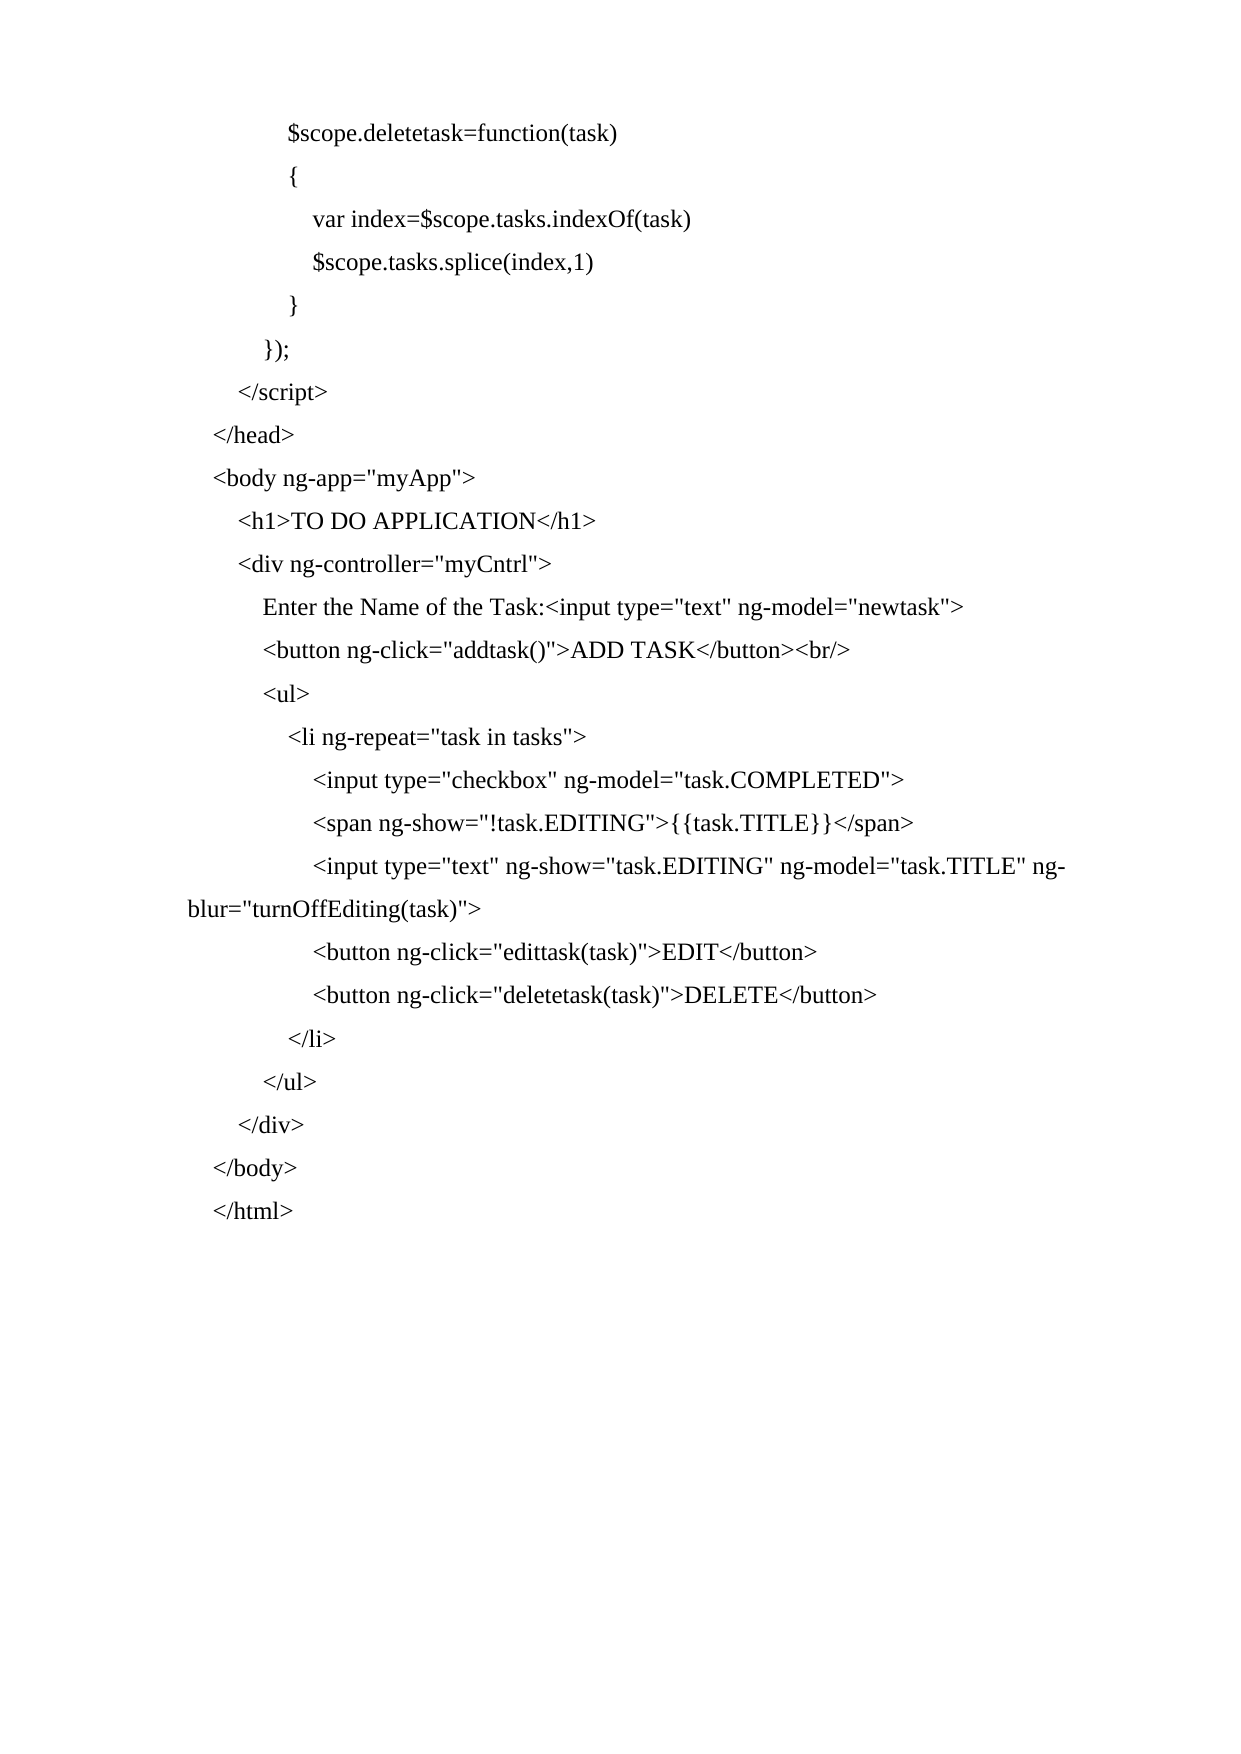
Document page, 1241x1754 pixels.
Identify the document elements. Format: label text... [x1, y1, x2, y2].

text <ul> [187, 679, 1165, 707]
text <button ng-click="deletetask(task)">DELETE</button> [187, 981, 1165, 1009]
text </div> [187, 1110, 1165, 1139]
text <div ng-controller="myCntrl"> [187, 549, 1165, 578]
text Enter the Name of the Task:<input type="text" ng-model="newtask"> [187, 592, 1165, 621]
text </li> [187, 1024, 1165, 1052]
text }); [187, 334, 1165, 362]
text $scope.deletetask=function(task) [187, 118, 1165, 147]
text <button ng-click="addtask()">ADD TASK</button><br/> [187, 636, 1165, 664]
text </html> [187, 1196, 1165, 1225]
text <h1>TO DO APPLICATION</h1> [187, 506, 1165, 535]
text <body ng-app="myApp"> [187, 463, 1165, 492]
text <input type="text" ng-show="task.EDITING" ng-model="task.TITLE" ng-blur="turnOffEditing(task)"> [187, 851, 1165, 923]
text </script> [187, 377, 1165, 406]
text { [187, 161, 1165, 190]
text <input type="checkbox" ng-model="task.COMPLETED"> [187, 765, 1165, 794]
text <span ng-show="!task.EDITING">{{task.TITLE}}</span> [187, 808, 1165, 837]
text </head> [187, 420, 1165, 449]
text <button ng-click="edittask(task)">EDIT</button> [187, 937, 1165, 966]
text var index=$scope.tasks.indexOf(task) [187, 204, 1165, 233]
text } [187, 291, 1165, 319]
text </body> [187, 1153, 1165, 1182]
text </ul> [187, 1067, 1165, 1096]
text $scope.tasks.splice(index,1) [187, 247, 1165, 276]
text <li ng-repeat="task in tasks"> [187, 722, 1165, 751]
